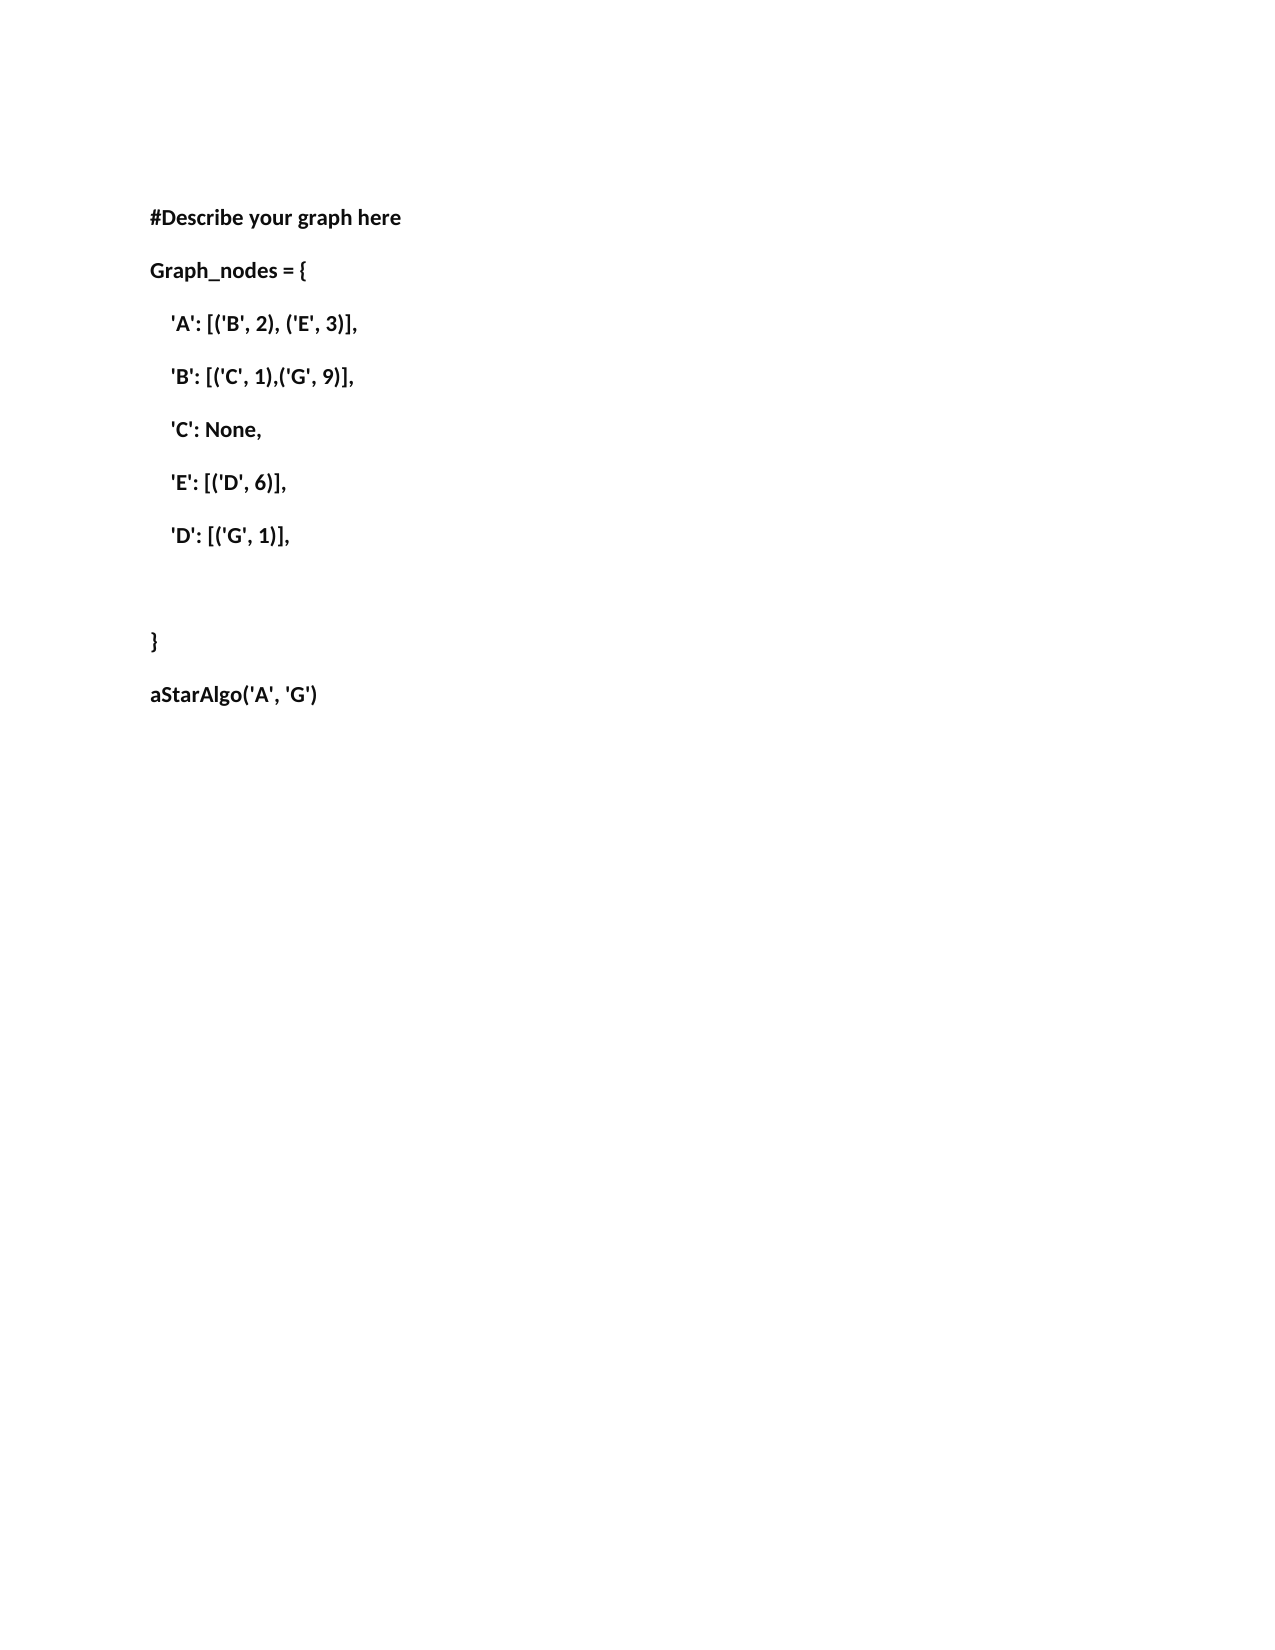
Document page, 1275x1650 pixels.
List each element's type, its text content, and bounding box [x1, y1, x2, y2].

text 'C': None, [150, 415, 1125, 443]
text 'A': [('B', 2), ('E', 3)], [150, 309, 1125, 337]
text aStarAlgo('A', 'G') [150, 680, 1125, 708]
text #Describe your graph here [150, 203, 1125, 231]
text Graph_nodes = { [150, 256, 1125, 284]
text } [150, 627, 1125, 655]
text 'B': [('C', 1),('G', 9)], [150, 362, 1125, 390]
text 'E': [('D', 6)], [150, 468, 1125, 496]
text 'D': [('G', 1)], [150, 521, 1125, 549]
